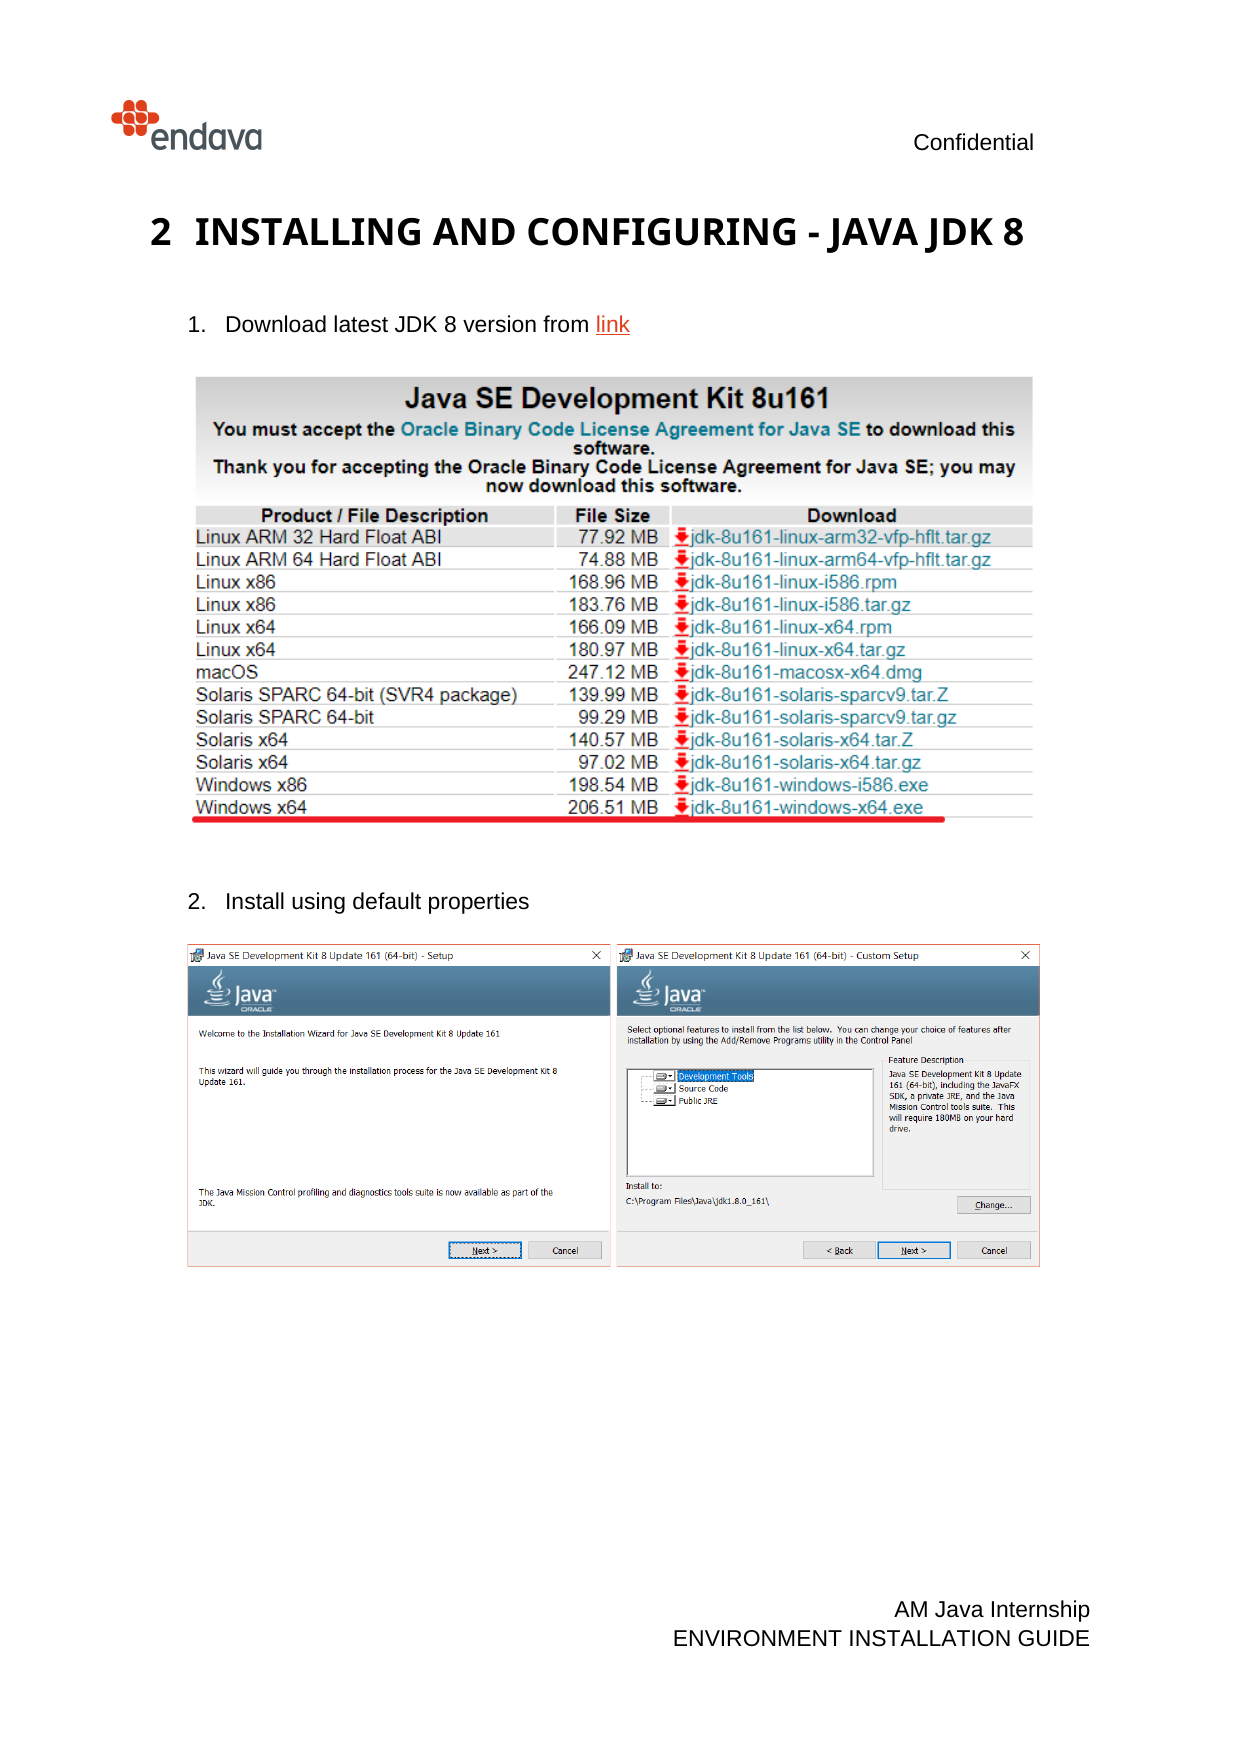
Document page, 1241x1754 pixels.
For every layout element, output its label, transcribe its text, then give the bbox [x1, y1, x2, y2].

picture [191, 367, 1049, 829]
picture [616, 944, 1040, 1267]
subtitle INSTALLING AND CONFIGURING - JAVA JDK 8 [150, 213, 1090, 254]
list Install using default properties [187, 888, 1090, 914]
picture [187, 944, 611, 1267]
picture [111, 100, 262, 150]
list Download latest JDK 8 version from link [187, 311, 1090, 337]
